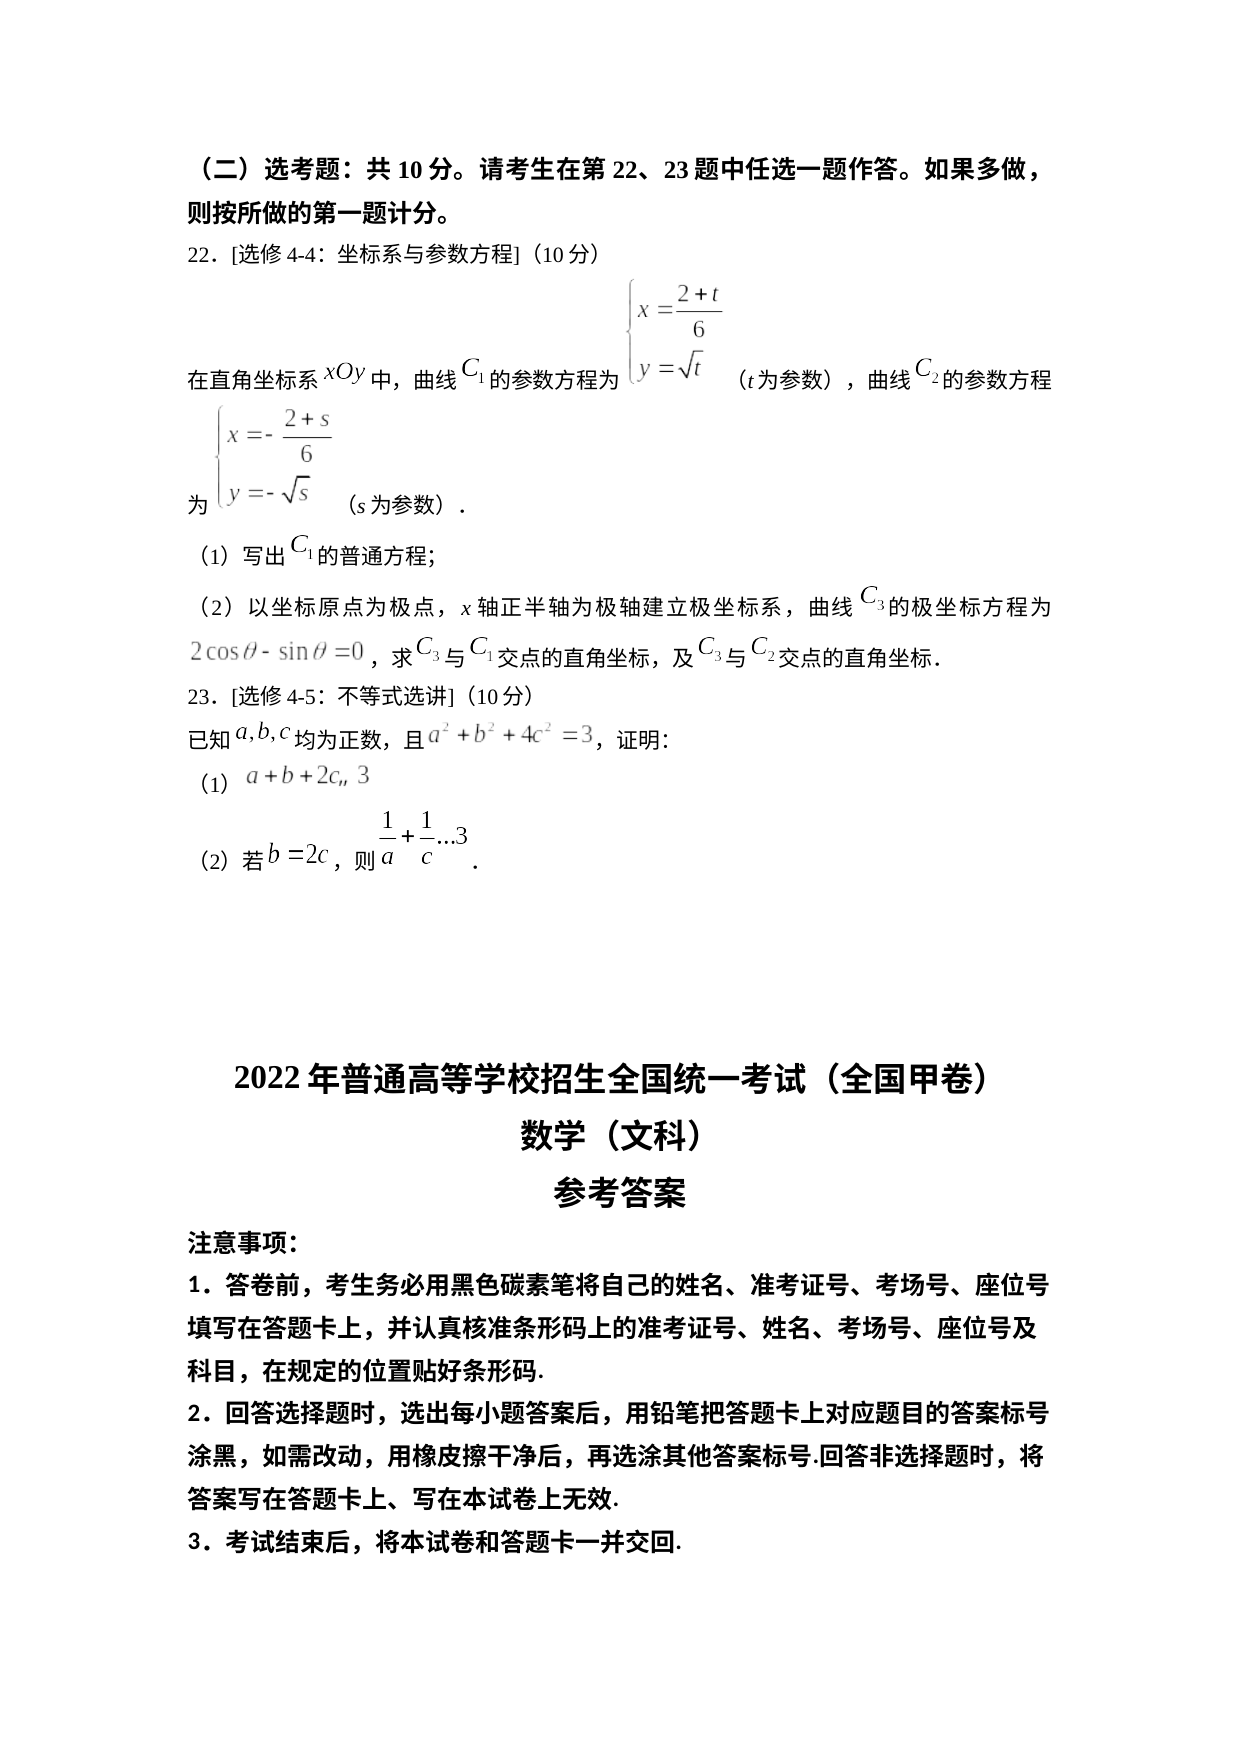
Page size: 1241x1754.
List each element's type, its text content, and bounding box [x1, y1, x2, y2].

text 23．[选修4-5：不等式选讲]（10分） [187, 679, 1053, 711]
text 2022年普通高等学校招生全国统一考试（全国甲卷） [187, 1052, 1053, 1101]
text （2）以坐标原点为极点，x轴正半轴为极轴建立极坐标系，曲线的极坐标方程为，求与交点的直角坐标，及与交点的直角坐标． [187, 577, 1053, 673]
text 已知均为正数，且，证明： [187, 717, 1053, 754]
text 2．回答选择题时，选出每小题答案后，用铅笔把答题卡上对应题目的答案标号涂黑，如需改动，用橡皮擦干净后，再选涂其他答案标号.回答非选择题时，将答案写在答题卡上、写在本试卷上无效. [187, 1394, 1053, 1516]
text 1．答卷前，考生务必用黑色碳素笔将自己的姓名、准考证号、考场号、座位号填写在答题卡上，并认真核准条形码上的准考证号、姓名、考场号、座位号及科目，在规定的位置贴好条形码. [187, 1266, 1053, 1387]
text （2）若，则． [187, 804, 1053, 875]
text （二）选考题：共10分。请考生在第22、23题中任选一题作答。如果多做，则按所做的第一题计分。 [187, 150, 1053, 230]
text 22．[选修4-4：坐标系与参数方程]（10分） [187, 237, 1053, 268]
text 参考答案 [187, 1166, 1053, 1214]
text 注意事项： [187, 1223, 1053, 1259]
text 数学（文科） [187, 1109, 1053, 1158]
text （1） [187, 761, 1053, 798]
text 3．考试结束后，将本试卷和答题卡一并交回. [187, 1522, 1053, 1558]
text （1）写出的普通方程； [187, 526, 1053, 571]
text 在直角坐标系中，曲线的参数方程为（t为参数），曲线的参数方程为（s为参数）． [187, 275, 1053, 520]
